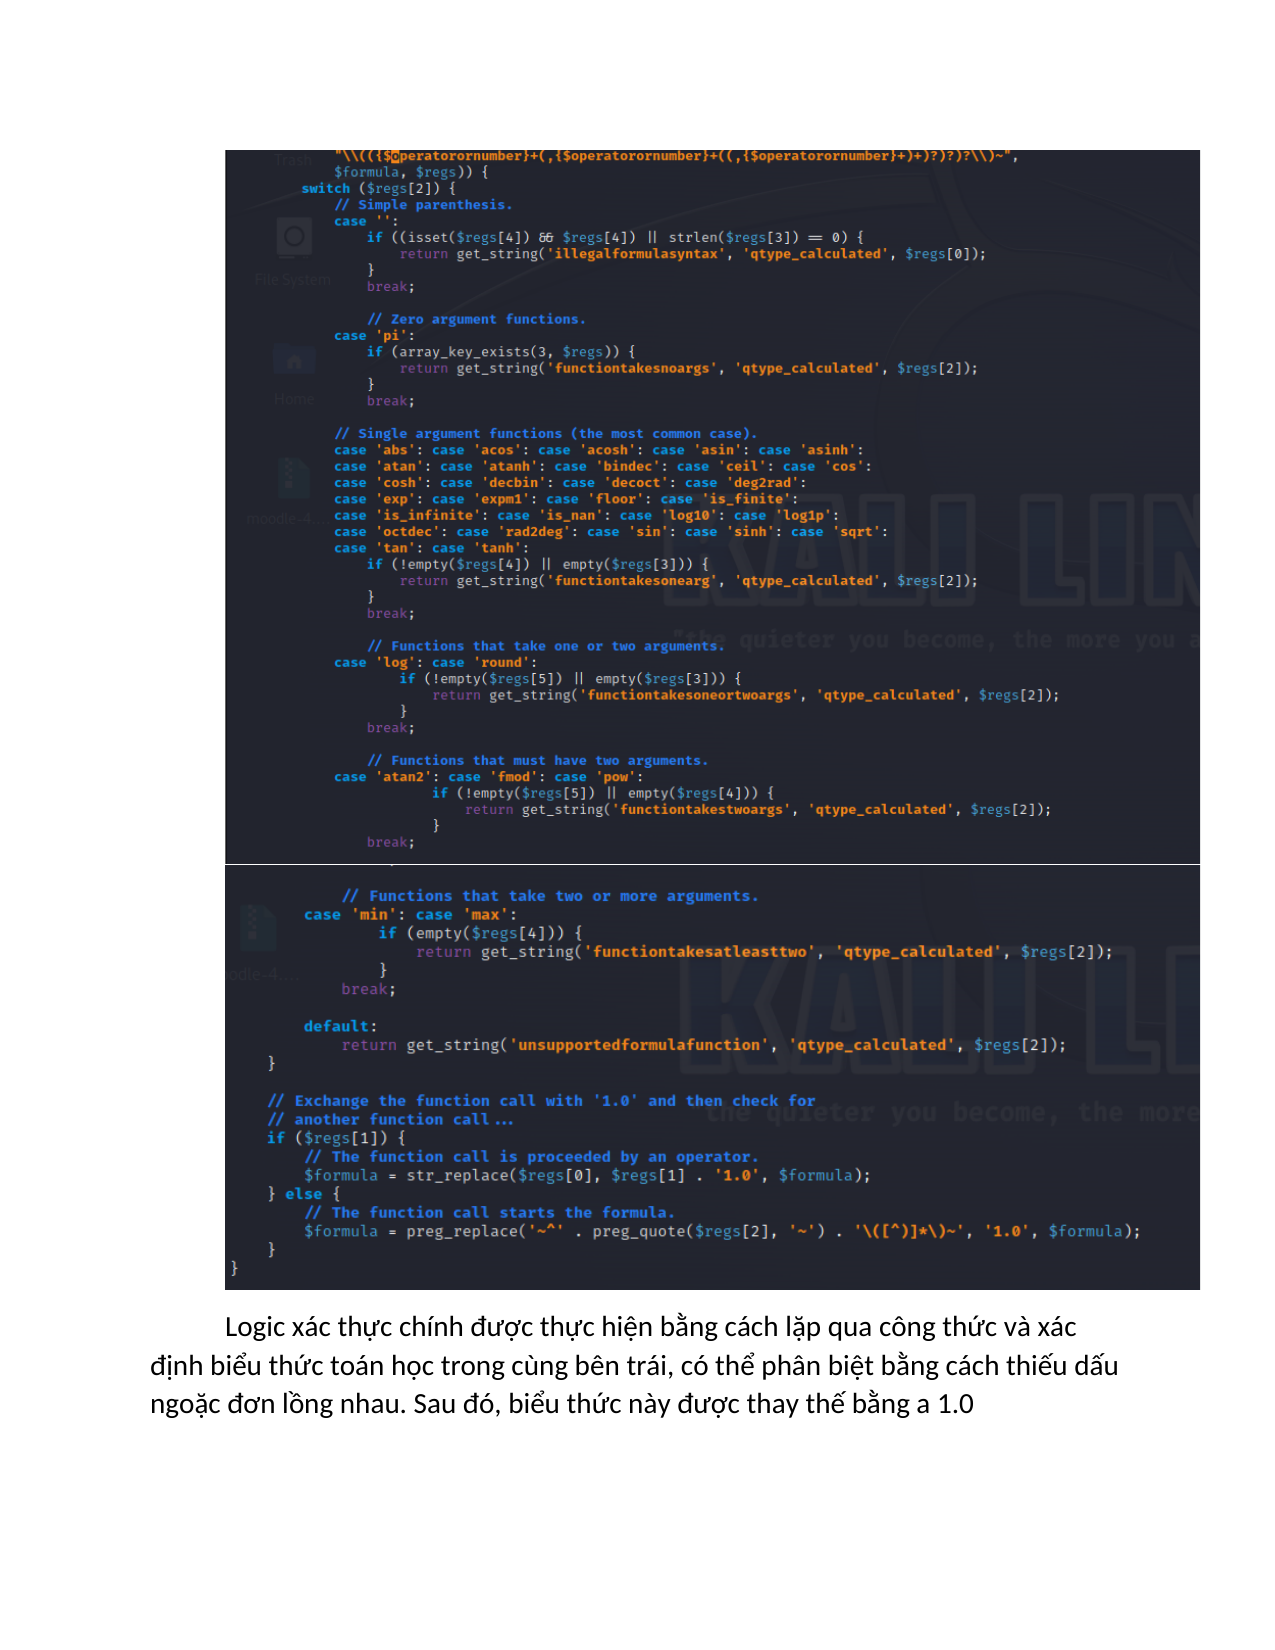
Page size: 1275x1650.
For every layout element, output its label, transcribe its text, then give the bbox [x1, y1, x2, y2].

picture [225, 865, 1200, 1290]
text Logic xác thực chính được thực hiện bằng cách lặp qua công thức và xác định biểu thức toán học trong cùng bên trái, có thể phân biệt bằng cách thiếu dấu ngoặc đơn lồng nhau. Sau đó, biểu thức này được thay thế bằng a 1.0 [150, 1308, 1125, 1421]
picture [225, 150, 1200, 864]
